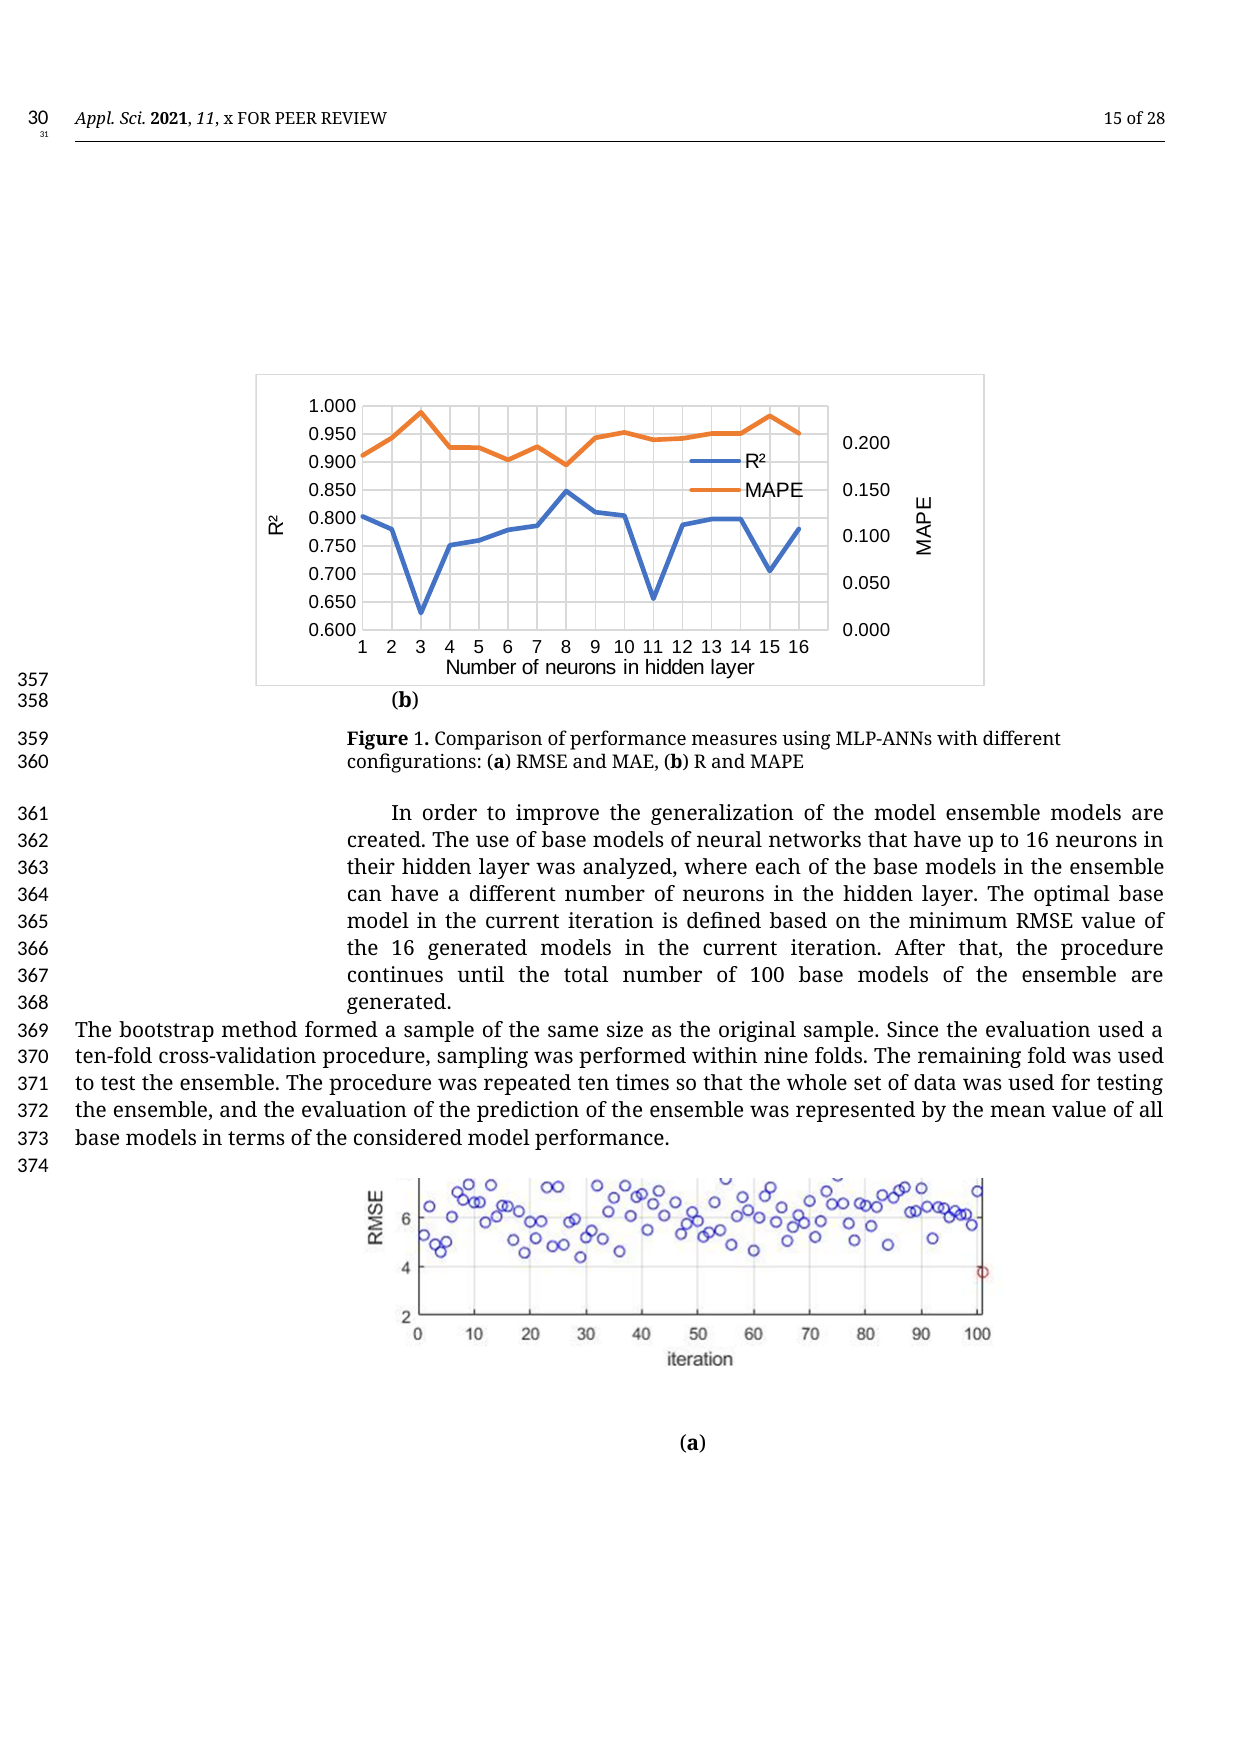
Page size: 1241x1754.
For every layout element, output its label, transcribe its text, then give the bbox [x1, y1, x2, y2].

text The bootstrap method formed a sample of the same size as the original sample. Since the evaluation used a ten-fold cross-validation procedure, sampling was performed within nine folds. The remaining fold was used to test the ensemble. The procedure was repeated ten times so that the whole set of data was used for testing the ensemble, and the evaluation of the prediction of the ensemble was represented by the mean value of all base models in terms of the considered model performance. [75, 1016, 1165, 1151]
text In order to improve the generalization of the model ensemble models are created. The use of base models of neural networks that have up to 16 neurons in their hidden layer was analyzed, where each of the base models in the ensemble can have a different number of neurons in the hidden layer. The optimal base model in the current iteration is defined based on the minimum RMSE value of the 16 generated models in the current iteration. After that, the procedure continues until the total number of 100 base models of the ensemble are generated. [347, 799, 1165, 1016]
picture [357, 1178, 1032, 1379]
table_cell (a) [347, 1429, 1165, 1456]
table_header [347, 1178, 1165, 1429]
text (b) [347, 686, 1165, 713]
